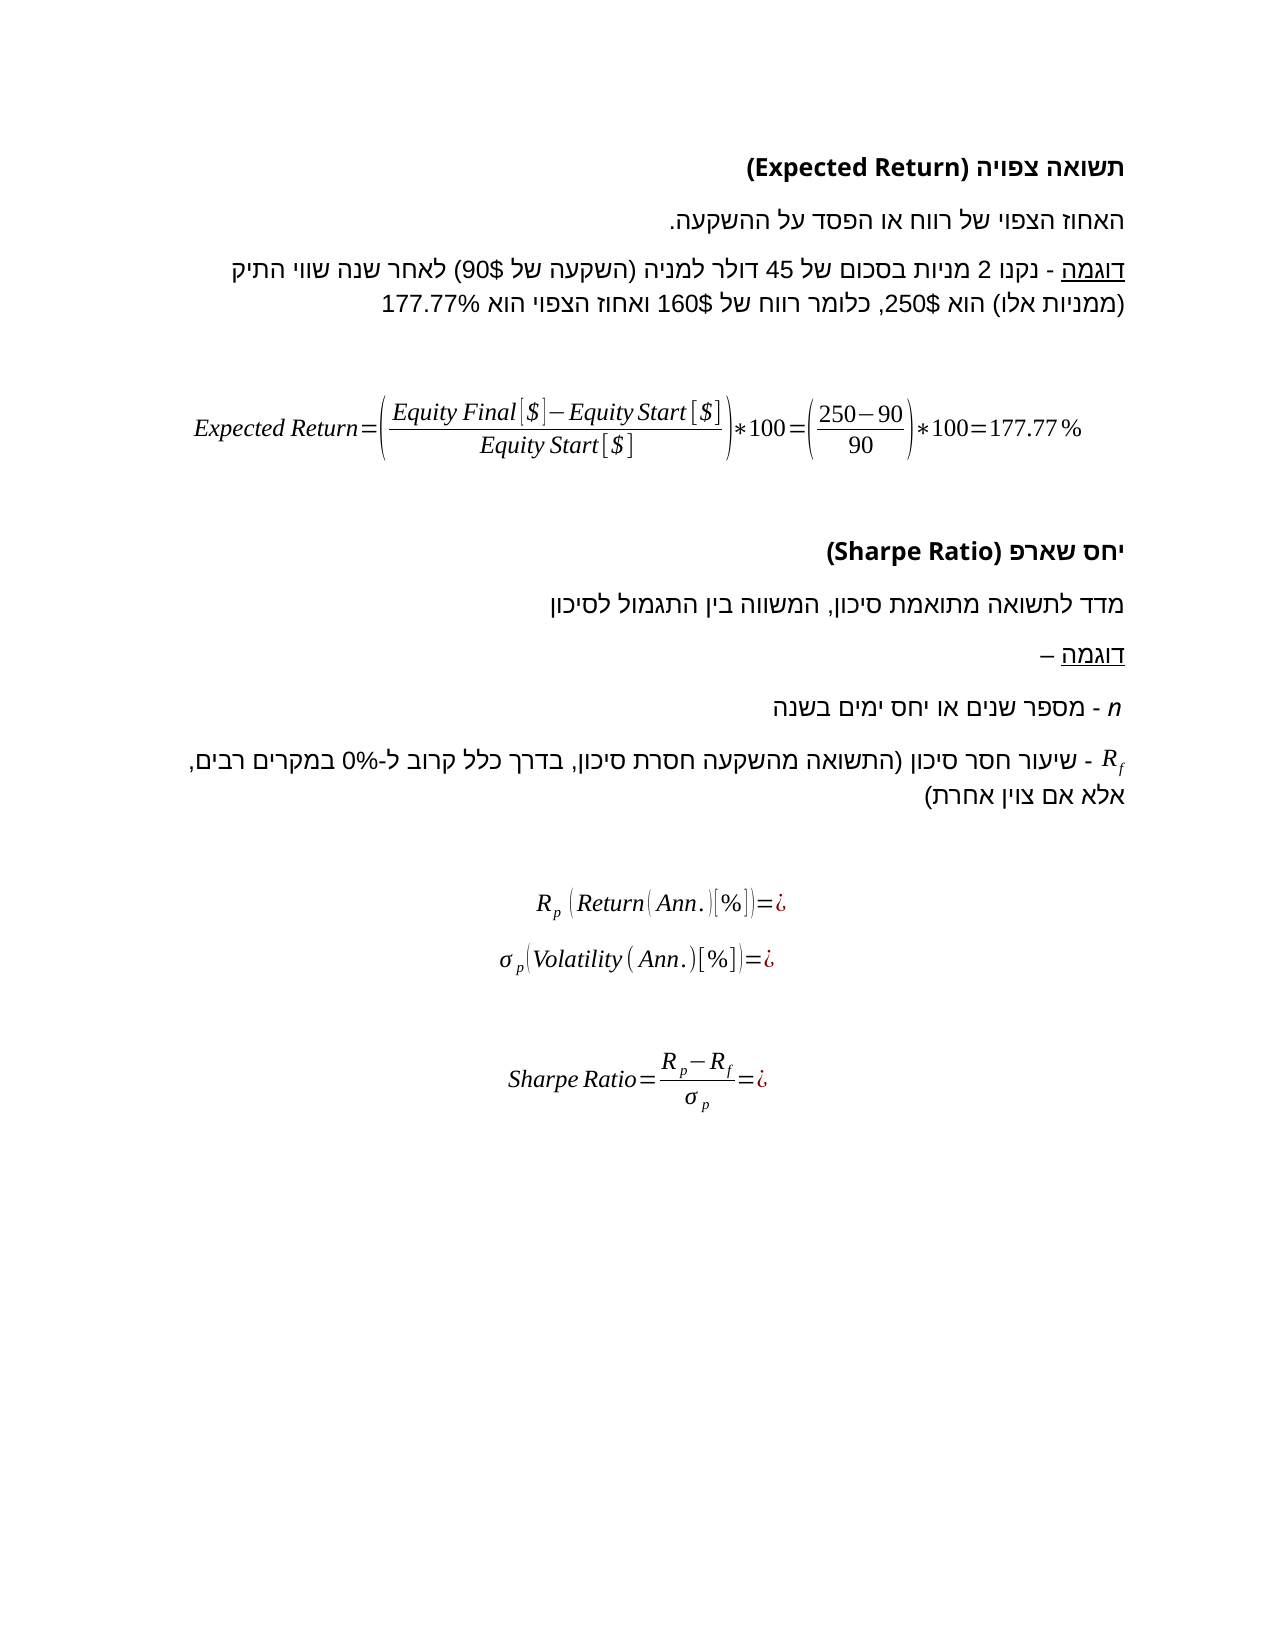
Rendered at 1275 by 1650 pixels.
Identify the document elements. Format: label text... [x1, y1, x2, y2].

text מדד לתשואה מתואמת סיכון, המשווה בין התגמול לסיכון [150, 590, 1125, 619]
text יחס שארפ (Sharpe Ratio) [150, 534, 1125, 568]
text דוגמה - נקנו 2 מניות בסכום של 45 דולר למניה (השקעה של 90$) לאחר שנה שווי התיק (ממניות אלו) הוא 250$, כלומר רווח של 160$ ואחוז הצפוי הוא 177.77% [150, 256, 1125, 317]
text תשואה צפויה (Expected Return) [150, 150, 1125, 184]
text n - מספר שנים או יחס ימים בשנה [150, 689, 1125, 723]
text - שיעור חסר סיכון (התשואה מהשקעה חסרת סיכון, בדרך כלל קרוב ל-0% במקרים רבים, אלא אם צוין אחרת) [150, 745, 1125, 809]
text האחוז הצפוי של רווח או הפסד על ההשקעה. [150, 206, 1125, 234]
text דוגמה – [150, 639, 1125, 668]
